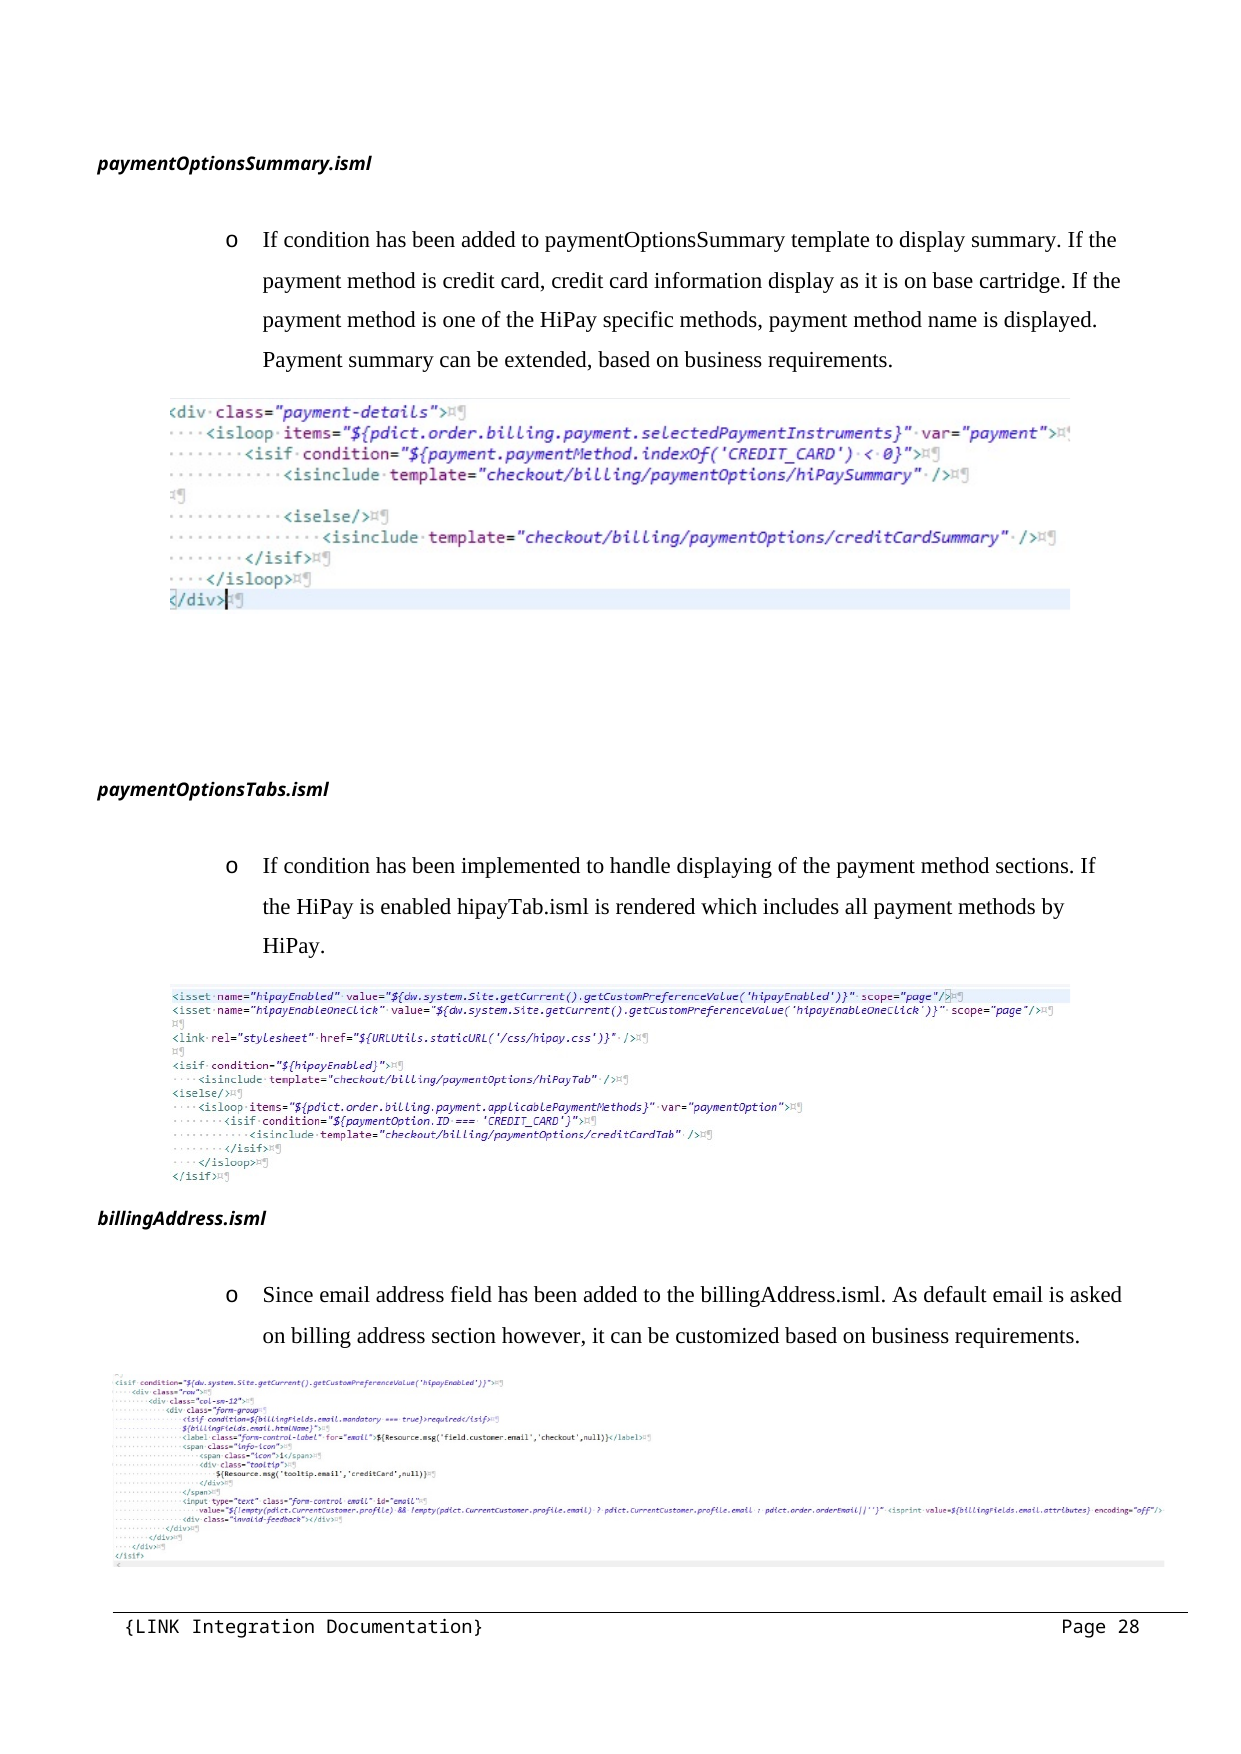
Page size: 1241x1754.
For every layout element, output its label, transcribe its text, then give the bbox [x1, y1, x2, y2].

list Since email address field has been added to the billingAddress.isml. As default email is asked on billing address section however, it can be customized based on business requirements. [225, 1281, 1128, 1349]
picture [112, 1374, 1165, 1567]
subtitle billingAddress.isml [97, 1205, 1128, 1231]
list If condition has been added to paymentOptionsSummary template to display summary. If the payment method is credit card, credit card information display as it is on base cartridge. If the payment method is one of the HiPay specific methods, payment method name is displayed. Payment summary can be extended, based on business requirements. [225, 226, 1128, 372]
list If condition has been implemented to handle displaying of the payment method sections. If the HiPay is enabled hipayTab.isml is rendered which includes all payment methods by HiPay. [225, 852, 1128, 959]
subtitle paymentOptionsSummary.isml [97, 150, 1128, 176]
subtitle paymentOptionsTabs.isml [97, 776, 1128, 801]
picture [170, 984, 1071, 1185]
picture [170, 398, 1071, 614]
